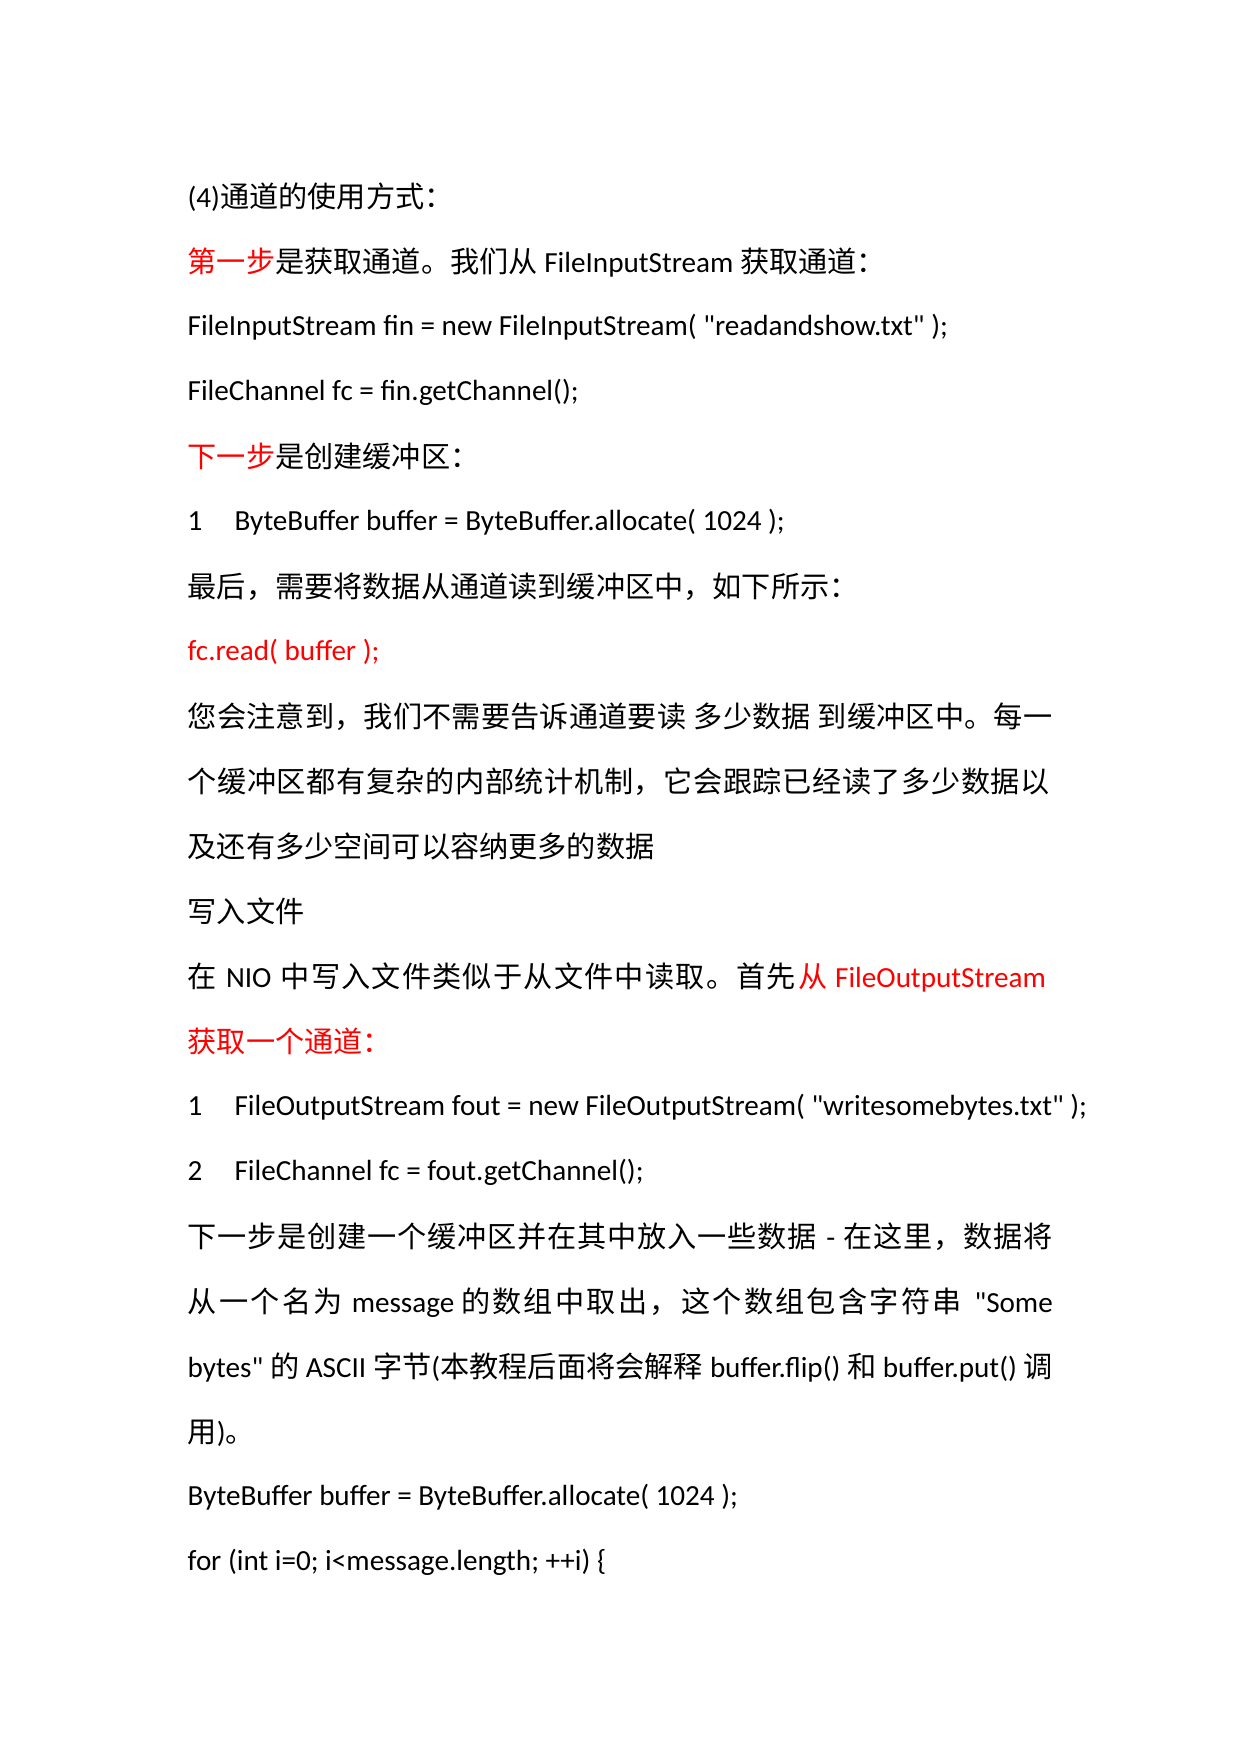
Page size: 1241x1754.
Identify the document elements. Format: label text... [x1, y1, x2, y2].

text 写入文件 [187, 877, 1053, 942]
text 第一步是获取通道。我们从 FileInputStream 获取通道： [187, 227, 1053, 292]
text (4)通道的使用方式： [187, 162, 1053, 227]
text 下一步是创建缓冲区： [187, 422, 1053, 487]
table_header ByteBuffer buffer = ByteBuffer.allocate( 1024 ); [234, 487, 1240, 552]
text 在 NIO 中写入文件类似于从文件中读取。首先从 FileOutputStream 获取一个通道： [187, 942, 1053, 1072]
text 您会注意到，我们不需要告诉通道要读 多少数据 到缓冲区中。每一个缓冲区都有复杂的内部统计机制，它会跟踪已经读了多少数据以及还有多少空间可以容纳更多的数据 [187, 682, 1053, 877]
table_header 1 [188, 487, 234, 552]
table_header fc.read( buffer ); [188, 617, 1240, 682]
text 下一步是创建一个缓冲区并在其中放入一些数据 - 在这里，数据将从一个名为 message 的数组中取出，这个数组包含字符串 "Some bytes" 的 ASCII 字节(本教程后面将会解释 buffer.flip() 和 buffer.put() 调用)。 [187, 1202, 1053, 1462]
table_header FileOutputStream fout = new FileOutputStream( "writesomebytes.txt" ); FileChannel fc = fout.getChannel(); [234, 1072, 1240, 1202]
text 最后，需要将数据从通道读到缓冲区中，如下所示： [187, 552, 1053, 617]
table_header 1 2 [188, 1072, 234, 1202]
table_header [188, 1462, 1240, 1592]
table_header FileInputStream fin = new FileInputStream( "readandshow.txt" ); FileChannel fc = fin.getChannel(); [188, 292, 1240, 422]
